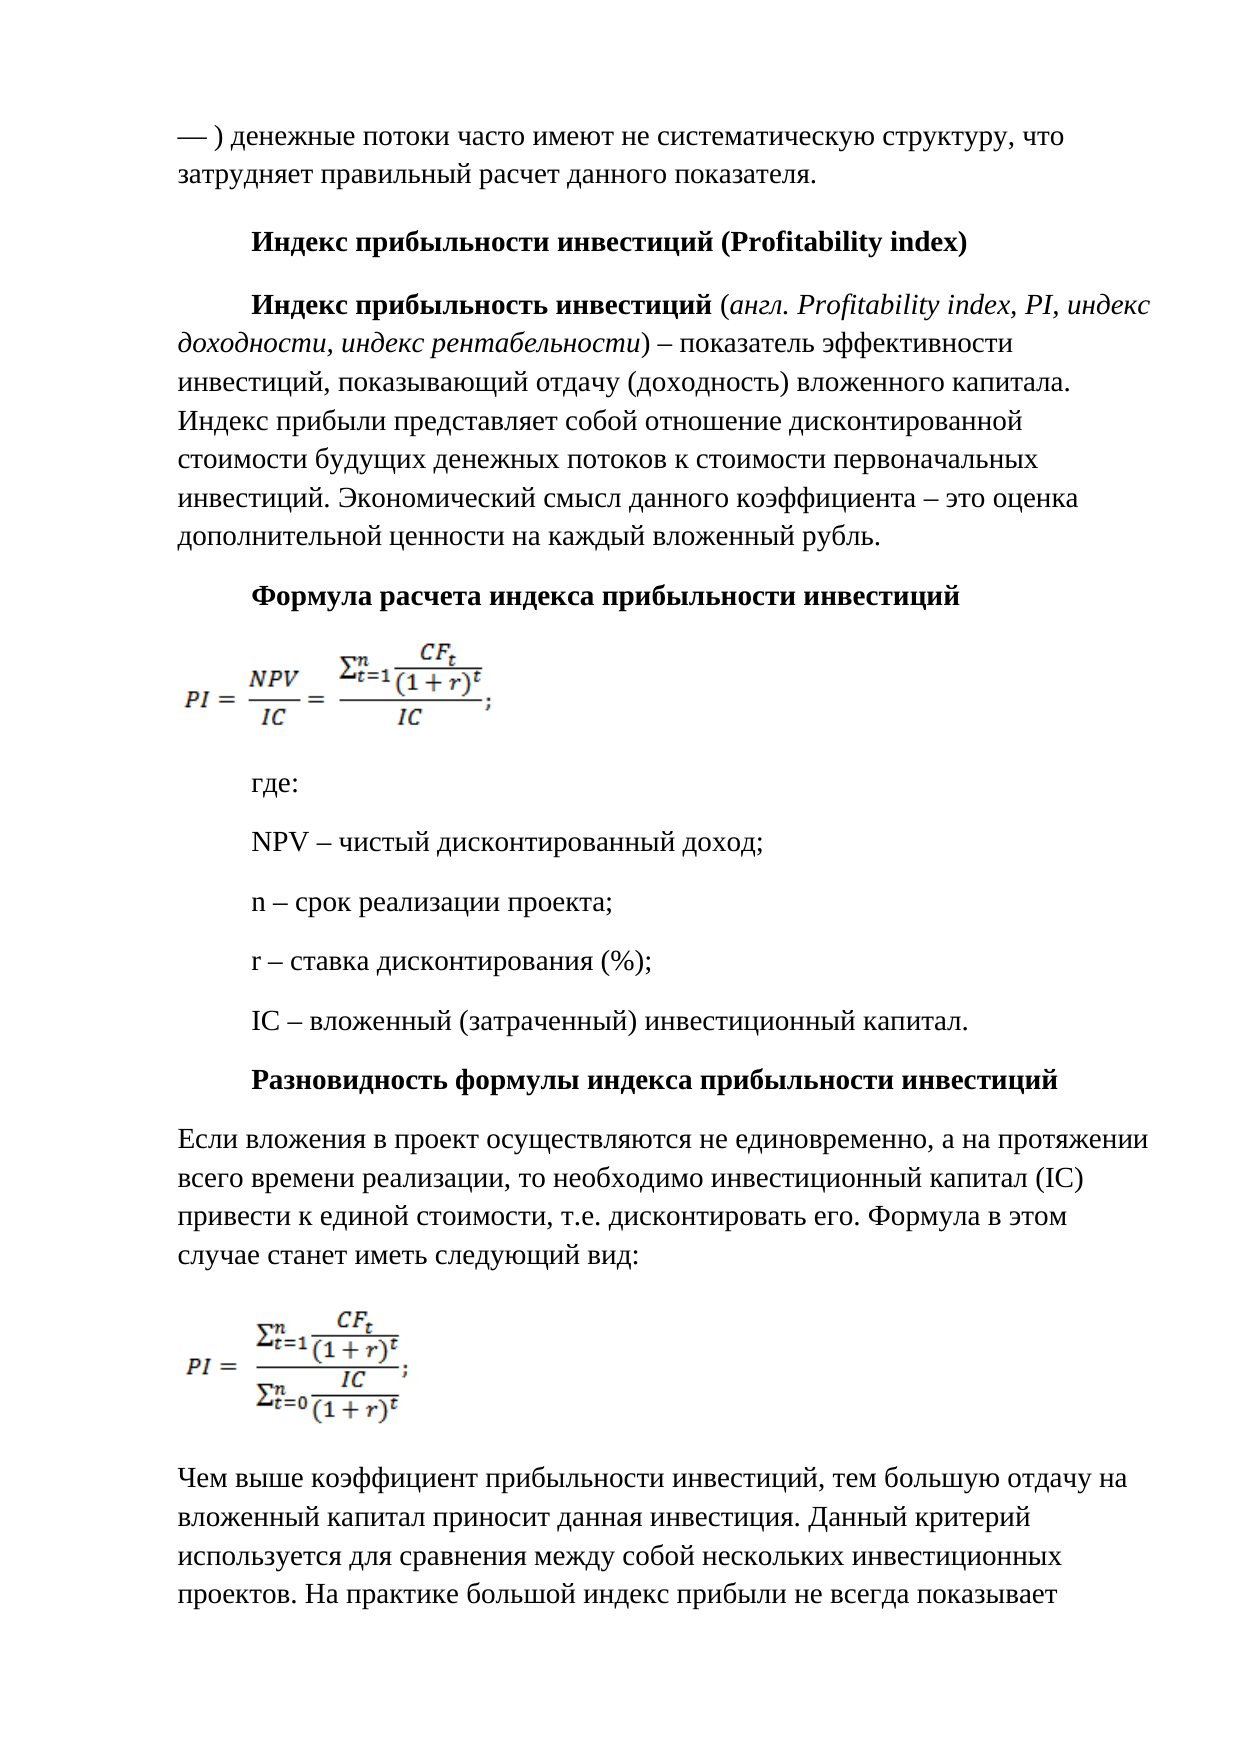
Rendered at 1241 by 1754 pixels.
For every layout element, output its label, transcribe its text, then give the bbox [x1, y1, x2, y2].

text Если вложения в проект осуществляются не единовременно, а на протяжении всего времени реализации, то необходимо инвестиционный капитал (IC) привести к единой стоимости, т.е. дисконтировать его. Формула в этом случае станет иметь следующий вид: [177, 1121, 1152, 1271]
text где: [251, 765, 1152, 799]
text — ) денежные потоки часто имеют не систематическую структуру, что затрудняет правильный расчет данного показателя. [177, 118, 1152, 190]
text r – ставка дисконтирования (%); [177, 943, 1152, 977]
text IC – вложенный (затраченный) инвестиционный капитал. [177, 1003, 1152, 1036]
subtitle Индекс прибыльности инвестиций (Profitability index) [177, 224, 1152, 258]
picture [177, 1296, 418, 1436]
text Формула расчета индекса прибыльности инвестиций [177, 578, 1152, 611]
text n – срок реализации проекта; [177, 884, 1152, 917]
picture [177, 637, 509, 741]
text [177, 1461, 1152, 1610]
text Разновидность формулы индекса прибыльности инвестиций [177, 1062, 1152, 1096]
text NPV – чистый дисконтированный доход; [177, 824, 1152, 858]
text Индекс прибыльность инвестиций (англ. Profitability index, PI, индекс доходности, индекс рентабельности) – показатель эффективности инвестиций, показывающий отдачу (доходность) вложенного капитала. Индекс прибыли представляет собой отношение дисконтированной стоимости будущих денежных потоков к стоимости первоначальных инвестиций. Экономический смысл данного коэффициента – это оценка дополнительной ценности на каждый вложенный рубль. [177, 287, 1152, 552]
